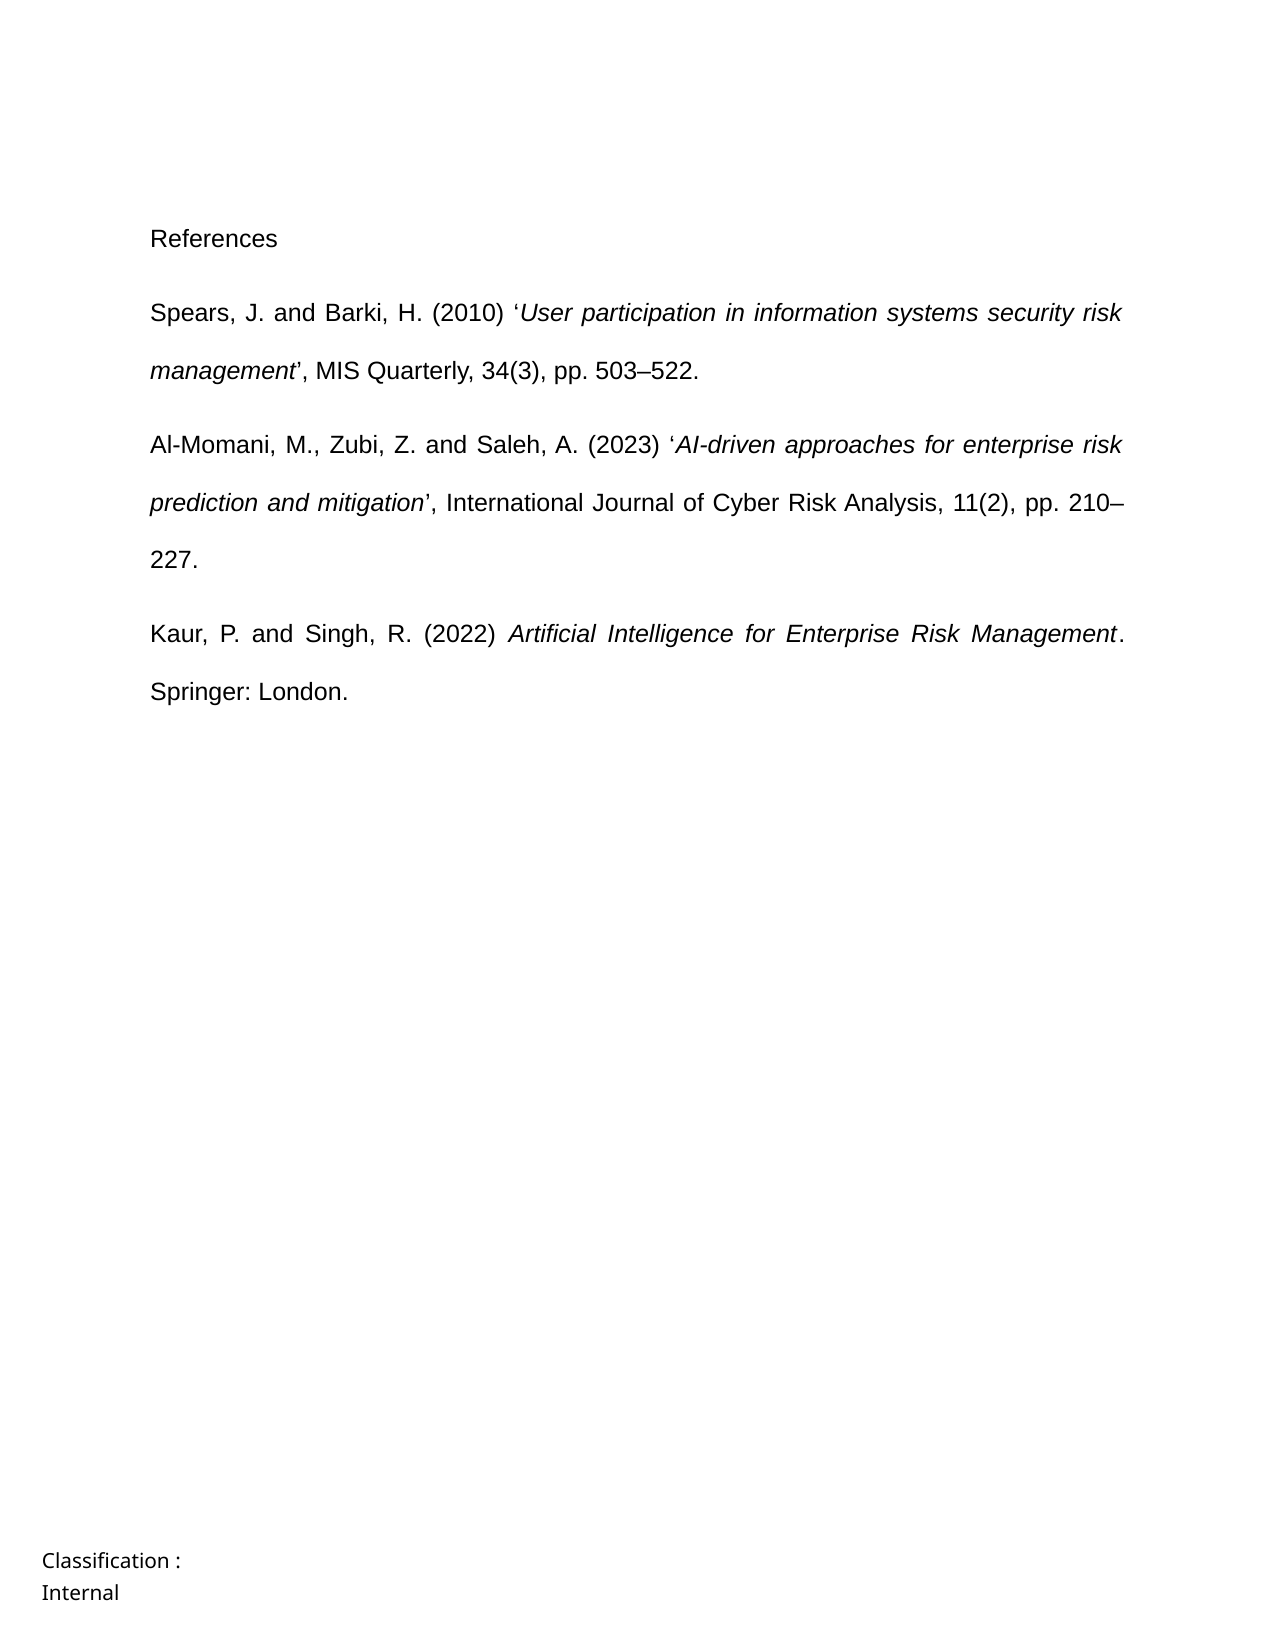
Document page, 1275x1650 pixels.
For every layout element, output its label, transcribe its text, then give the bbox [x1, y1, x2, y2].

text Spears, J. and Barki, H. (2010) ‘User participation in information systems security risk management’, MIS Quarterly, 34(3), pp. 503–522. [150, 298, 1125, 384]
text Al-Momani, M., Zubi, Z. and Saleh, A. (2023) ‘AI-driven approaches for enterprise risk prediction and mitigation’, International Journal of Cyber Risk Analysis, 11(2), pp. 210–227. [150, 430, 1125, 574]
text Kaur, P. and Singh, R. (2022) Artificial Intelligence for Enterprise Risk Management. Springer: London. [150, 619, 1125, 705]
text References [150, 224, 1125, 253]
